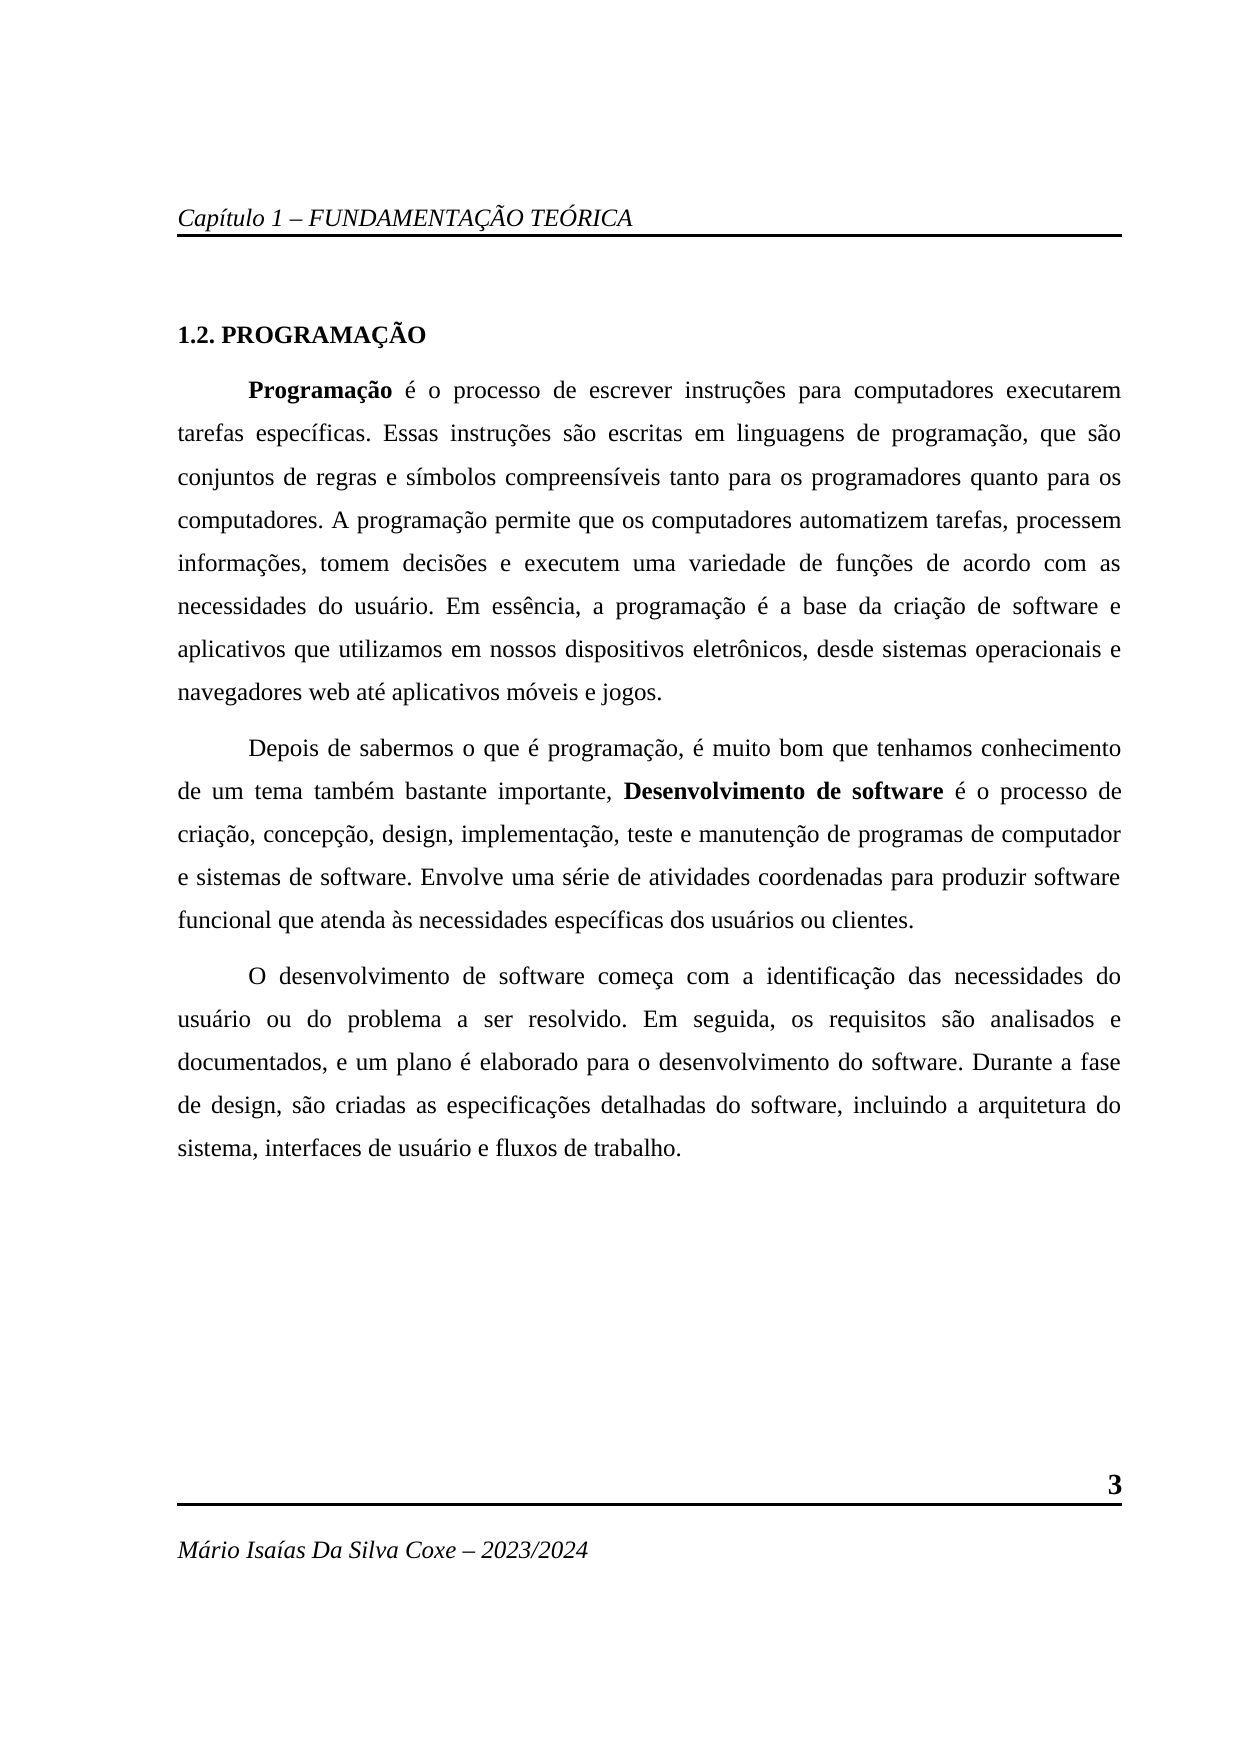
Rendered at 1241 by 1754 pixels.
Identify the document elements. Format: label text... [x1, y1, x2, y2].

text Capítulo 1 – FUNDAMENTAÇÃO TEÓRICA [177, 203, 1122, 234]
text Mário Isaías Da Silva Coxe – 2023/2024 [177, 1535, 1122, 1564]
text 3 [177, 1467, 1122, 1503]
text O desenvolvimento de software começa com a identificação das necessidades do usuário ou do problema a ser resolvido. Em seguida, os requisitos são analisados e documentados, e um plano é elaborado para o desenvolvimento do software. Durante a fase de design, são criadas as especificações detalhadas do software, incluindo a arquitetura do sistema, interfaces de usuário e fluxos de trabalho. [177, 961, 1122, 1162]
text Depois de sabermos o que é programação, é muito bom que tenhamos conhecimento de um tema também bastante importante, Desenvolvimento de software é o processo de criação, concepção, design, implementação, teste e manutenção de programas de computador e sistemas de software. Envolve uma série de atividades coordenadas para produzir software funcional que atenda às necessidades específicas dos usuários ou clientes. [177, 733, 1122, 934]
subtitle 1.2. Programação [177, 320, 1122, 348]
text Programação é o processo de escrever instruções para computadores executarem tarefas específicas. Essas instruções são escritas em linguagens de programação, que são conjuntos de regras e símbolos compreensíveis tanto para os programadores quanto para os computadores. A programação permite que os computadores automatizem tarefas, processem informações, tomem decisões e executem uma variedade de funções de acordo com as necessidades do usuário. Em essência, a programação é a base da criação de software e aplicativos que utilizamos em nossos dispositivos eletrônicos, desde sistemas operacionais e navegadores web até aplicativos móveis e jogos. [177, 375, 1122, 706]
